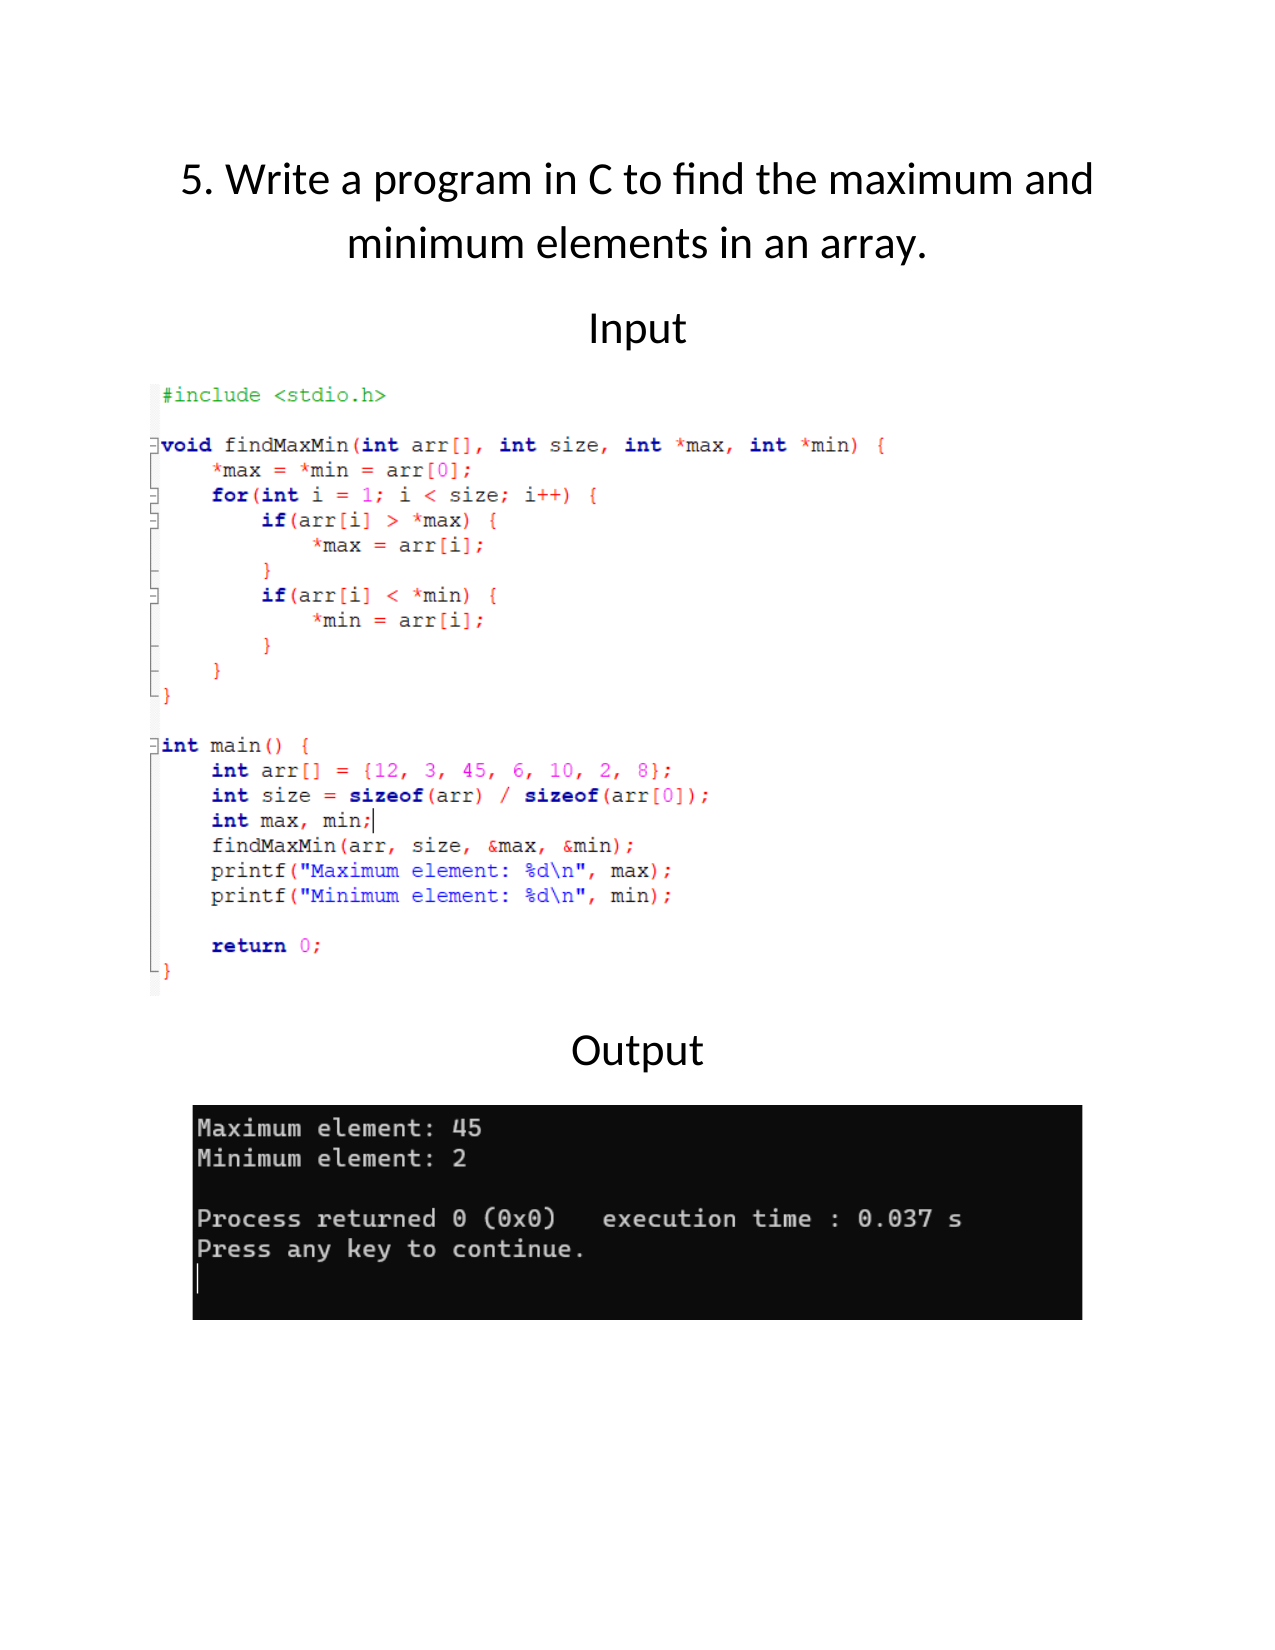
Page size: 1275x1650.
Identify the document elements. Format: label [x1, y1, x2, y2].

picture [150, 384, 946, 996]
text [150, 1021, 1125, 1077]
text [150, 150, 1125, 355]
picture [192, 1105, 1083, 1320]
